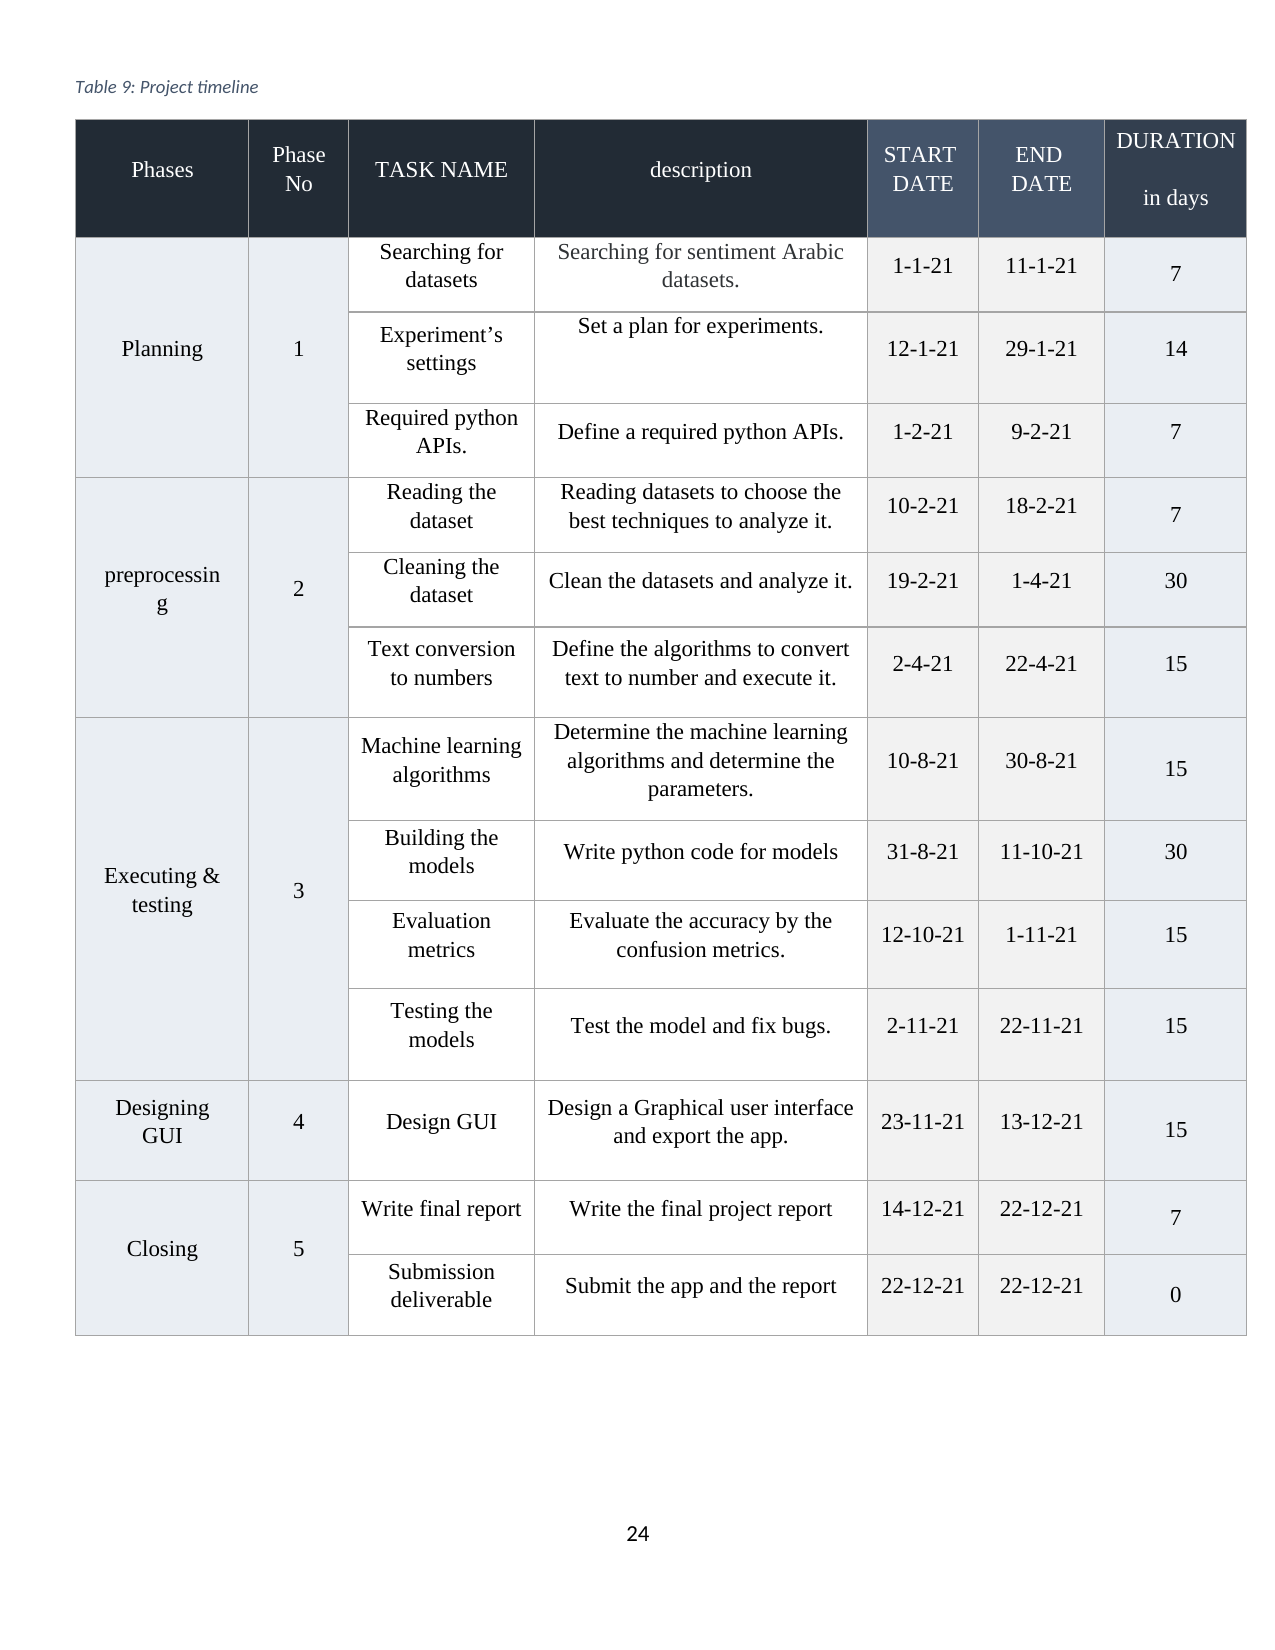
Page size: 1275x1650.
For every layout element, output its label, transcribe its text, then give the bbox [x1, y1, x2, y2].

table_cell 15 [1105, 1081, 1246, 1180]
table_cell 15 [1105, 989, 1246, 1080]
table_cell 1-11-21 [979, 901, 1104, 988]
table_cell 12-1-21 [868, 313, 978, 403]
table_cell Designing GUI [76, 1081, 248, 1180]
table_cell Test the model and fix bugs. [535, 989, 867, 1080]
table_cell 22-12-21 [868, 1255, 978, 1335]
table_cell 29-1-21 [979, 313, 1104, 403]
table_cell Searching for datasets [349, 238, 534, 311]
table_cell 19-2-21 [868, 553, 978, 626]
table_cell 2-11-21 [868, 989, 978, 1080]
table_cell 22-4-21 [979, 628, 1104, 717]
table_cell 23-11-21 [868, 1081, 978, 1180]
table_cell Machine learning algorithms [349, 718, 534, 820]
table_cell 7 [1105, 404, 1246, 477]
table_cell Executing & testing [76, 718, 248, 1080]
table_cell 14 [1105, 313, 1246, 403]
table_cell 11-10-21 [979, 821, 1104, 900]
table_cell 22-11-21 [979, 989, 1104, 1080]
table_cell 13-12-21 [979, 1081, 1104, 1180]
table_cell Clean the datasets and analyze it. [535, 553, 867, 626]
table_header Phase No [249, 120, 348, 237]
table_cell 15 [1105, 628, 1246, 717]
table_cell Evaluation metrics [349, 901, 534, 988]
table_cell 5 [249, 1181, 348, 1335]
table_cell Testing the models [349, 989, 534, 1080]
table_header Phases [76, 120, 248, 237]
table_cell Define the algorithms to convert text to number and execute it. [535, 628, 867, 717]
table_cell Set a plan for experiments. [535, 313, 867, 403]
table_cell Planning [76, 238, 248, 477]
table_cell Experiment’s settings [349, 313, 534, 403]
table_cell 31-8-21 [868, 821, 978, 900]
table_cell 0 [1105, 1255, 1246, 1335]
table_cell Evaluate the accuracy by the confusion metrics. [535, 901, 867, 988]
table_cell Submission deliverable [349, 1255, 534, 1335]
table_cell 18-2-21 [979, 478, 1104, 552]
table_cell 1 [249, 238, 348, 477]
table_cell 2-4-21 [868, 628, 978, 717]
table_cell 22-12-21 [979, 1255, 1104, 1335]
table_cell 9-2-21 [979, 404, 1104, 477]
table_cell 14-12-21 [868, 1181, 978, 1254]
table_cell 3 [249, 718, 348, 1080]
table_header END DATE [979, 120, 1104, 237]
table_cell Write final report [349, 1181, 534, 1254]
table_cell Write python code for models [535, 821, 867, 900]
table_cell Closing [76, 1181, 248, 1335]
table_cell 15 [1105, 901, 1246, 988]
table_cell 7 [1105, 478, 1246, 552]
table_cell Write the final project report [535, 1181, 867, 1254]
table_cell Cleaning the dataset [349, 553, 534, 626]
table_cell 2 [249, 478, 348, 717]
table_header description [535, 120, 867, 237]
table_header TASK NAME [349, 120, 534, 237]
table_cell Building the models [349, 821, 534, 900]
table_cell 15 [1105, 718, 1246, 820]
table_cell Define a required python APIs. [535, 404, 867, 477]
table_cell preprocessing [76, 478, 248, 717]
table_cell 10-8-21 [868, 718, 978, 820]
table_cell 30-8-21 [979, 718, 1104, 820]
table_cell 4 [249, 1081, 348, 1180]
table_cell Reading datasets to choose the best techniques to analyze it. [535, 478, 867, 552]
table_cell Design GUI [349, 1081, 534, 1180]
table_cell 1-2-21 [868, 404, 978, 477]
table_header DURATION in days [1105, 120, 1246, 237]
table_cell 1-1-21 [868, 238, 978, 311]
table_cell Required python APIs. [349, 404, 534, 477]
table_cell 30 [1105, 553, 1246, 626]
table_header START DATE [868, 120, 978, 237]
table_cell 22-12-21 [979, 1181, 1104, 1254]
table_cell Determine the machine learning algorithms and determine the parameters. [535, 718, 867, 820]
table_cell 12-10-21 [868, 901, 978, 988]
table_cell 11-1-21 [979, 238, 1104, 311]
table_cell 30 [1105, 821, 1246, 900]
table_cell 7 [1105, 1181, 1246, 1254]
table_cell Searching for sentiment Arabic datasets. [535, 238, 867, 311]
table_cell Submit the app and the report [535, 1255, 867, 1335]
table_cell 7 [1105, 238, 1246, 311]
table_cell Design a Graphical user interface and export the app. [535, 1081, 867, 1180]
table_cell Text conversion to numbers [349, 628, 534, 717]
table_cell Reading the dataset [349, 478, 534, 552]
table_cell 1-4-21 [979, 553, 1104, 626]
table_cell 10-2-21 [868, 478, 978, 552]
